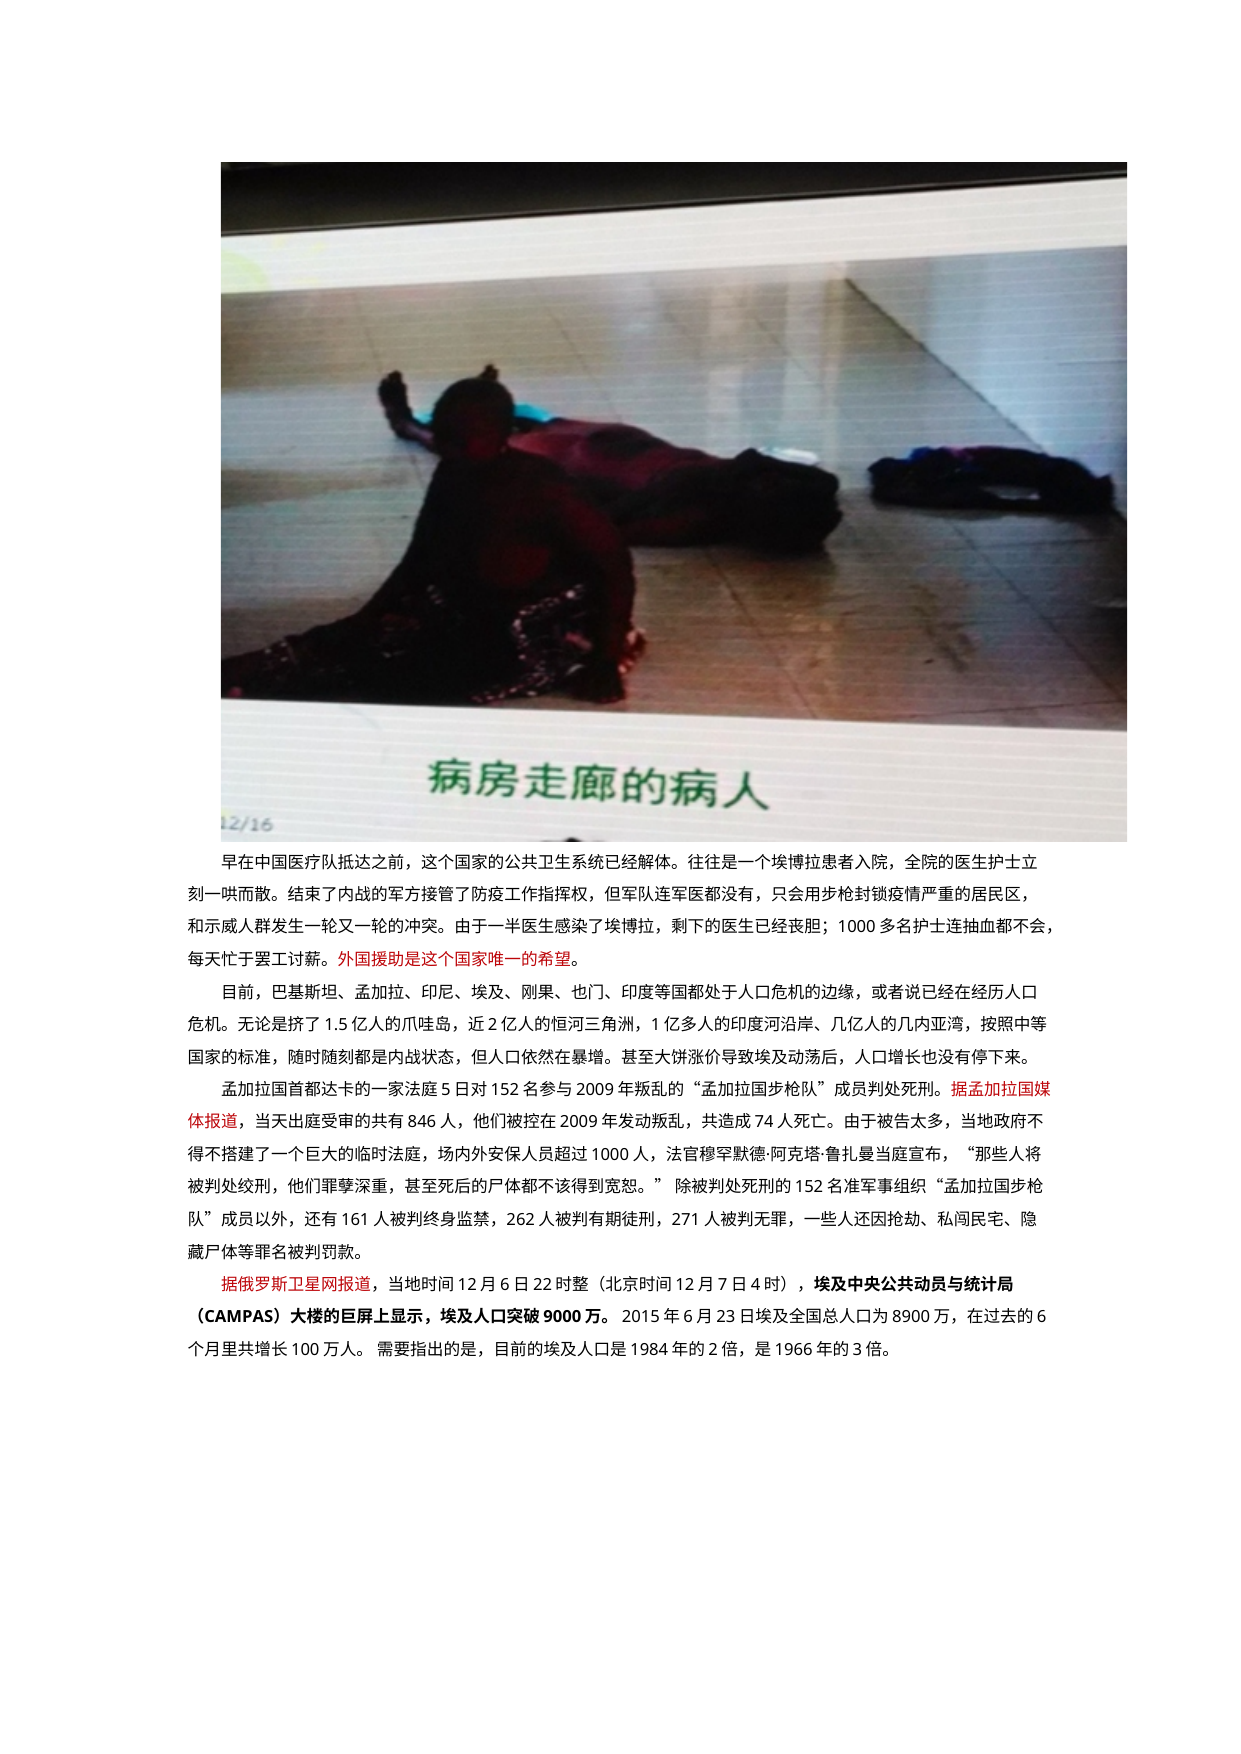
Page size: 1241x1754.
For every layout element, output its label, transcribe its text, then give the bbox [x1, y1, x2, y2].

text 目前，巴基斯坦、孟加拉、印尼、埃及、刚果、也门、印度等国都处于人口危机的边缘，或者说已经在经历人口危机。无论是挤了1.5亿人的爪哇岛，近2亿人的恒河三角洲，1亿多人的印度河沿岸、几亿人的几内亚湾，按照中等国家的标准，随时随刻都是内战状态，但人口依然在暴增。甚至大饼涨价导致埃及动荡后，人口增长也没有停下来。 [187, 974, 1053, 1072]
text 早在中国医疗队抵达之前，这个国家的公共卫生系统已经解体。往往是一个埃博拉患者入院，全院的医生护士立刻一哄而散。结束了内战的军方接管了防疫工作指挥权，但军队连军医都没有，只会用步枪封锁疫情严重的居民区，和示威人群发生一轮又一轮的冲突。由于一半医生感染了埃博拉，剩下的医生已经丧胆；1000多名护士连抽血都不会，每天忙于罢工讨薪。外国援助是这个国家唯一的希望。 [187, 844, 1053, 974]
text 据俄罗斯卫星网报道，当地时间12月6日22时整（北京时间12月7日4时），埃及中央公共动员与统计局（CAMPAS）大楼的巨屏上显示，埃及人口突破9000万。 2015年6月23日埃及全国总人口为8900万，在过去的6个月里共增长100万人。 需要指出的是，目前的埃及人口是1984年的2倍，是1966年的3倍。 [187, 1267, 1053, 1364]
picture [220, 162, 1128, 842]
text 孟加拉国首都达卡的一家法庭5日对152名参与2009年叛乱的“孟加拉国步枪队”成员判处死刑。据孟加拉国媒体报道，当天出庭受审的共有846人，他们被控在2009年发动叛乱，共造成74人死亡。由于被告太多，当地政府不得不搭建了一个巨大的临时法庭，场内外安保人员超过1000人，法官穆罕默德·阿克塔·鲁扎曼当庭宣布，“那些人将被判处绞刑，他们罪孽深重，甚至死后的尸体都不该得到宽恕。” 除被判处死刑的152名准军事组织“孟加拉国步枪队”成员以外，还有161人被判终身监禁，262人被判有期徒刑，271人被判无罪，一些人还因抢劫、私闯民宅、隐藏尸体等罪名被判罚款。 [187, 1072, 1053, 1267]
